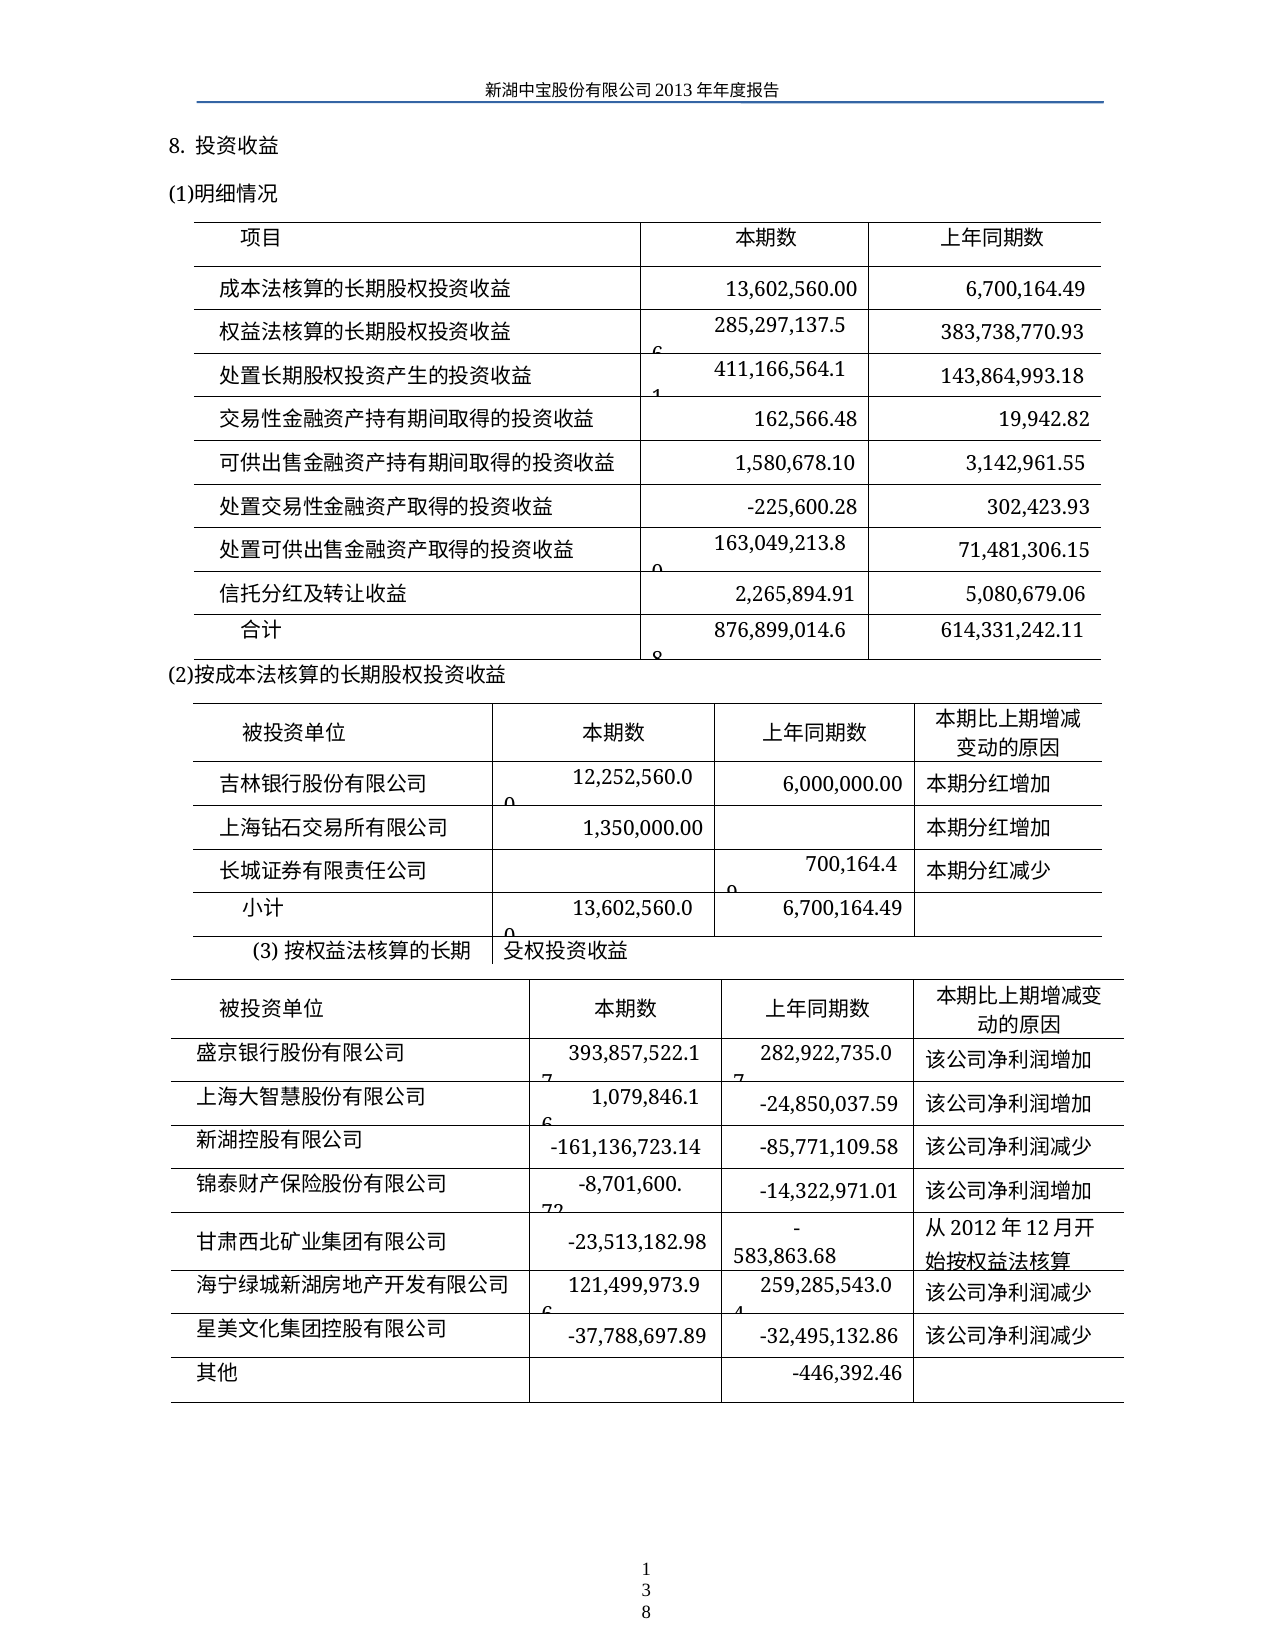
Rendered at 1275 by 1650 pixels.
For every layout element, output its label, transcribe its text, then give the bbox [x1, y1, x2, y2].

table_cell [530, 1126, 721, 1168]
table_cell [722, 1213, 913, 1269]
list 投资收益 [120, 131, 1175, 160]
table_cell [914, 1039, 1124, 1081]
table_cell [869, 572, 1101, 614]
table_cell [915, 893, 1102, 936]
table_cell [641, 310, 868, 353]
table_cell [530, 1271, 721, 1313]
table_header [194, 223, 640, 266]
text (2)按成本法核算的长期股权投资收益 [168, 660, 1175, 688]
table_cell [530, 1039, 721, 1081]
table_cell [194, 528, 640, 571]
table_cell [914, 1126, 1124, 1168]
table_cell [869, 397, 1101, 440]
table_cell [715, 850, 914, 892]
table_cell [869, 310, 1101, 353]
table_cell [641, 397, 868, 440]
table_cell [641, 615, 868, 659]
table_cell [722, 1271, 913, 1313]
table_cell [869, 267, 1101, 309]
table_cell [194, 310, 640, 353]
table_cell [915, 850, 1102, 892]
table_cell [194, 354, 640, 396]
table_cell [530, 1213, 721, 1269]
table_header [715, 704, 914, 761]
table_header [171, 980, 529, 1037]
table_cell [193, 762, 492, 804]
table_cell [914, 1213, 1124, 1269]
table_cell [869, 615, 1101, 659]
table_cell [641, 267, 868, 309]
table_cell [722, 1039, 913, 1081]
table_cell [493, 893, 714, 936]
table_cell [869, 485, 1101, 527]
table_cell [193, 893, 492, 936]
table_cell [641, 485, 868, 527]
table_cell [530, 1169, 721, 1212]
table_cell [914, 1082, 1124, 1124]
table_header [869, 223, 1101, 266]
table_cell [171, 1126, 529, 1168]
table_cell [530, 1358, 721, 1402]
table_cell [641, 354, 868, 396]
text (1)明细情况 [120, 179, 1175, 207]
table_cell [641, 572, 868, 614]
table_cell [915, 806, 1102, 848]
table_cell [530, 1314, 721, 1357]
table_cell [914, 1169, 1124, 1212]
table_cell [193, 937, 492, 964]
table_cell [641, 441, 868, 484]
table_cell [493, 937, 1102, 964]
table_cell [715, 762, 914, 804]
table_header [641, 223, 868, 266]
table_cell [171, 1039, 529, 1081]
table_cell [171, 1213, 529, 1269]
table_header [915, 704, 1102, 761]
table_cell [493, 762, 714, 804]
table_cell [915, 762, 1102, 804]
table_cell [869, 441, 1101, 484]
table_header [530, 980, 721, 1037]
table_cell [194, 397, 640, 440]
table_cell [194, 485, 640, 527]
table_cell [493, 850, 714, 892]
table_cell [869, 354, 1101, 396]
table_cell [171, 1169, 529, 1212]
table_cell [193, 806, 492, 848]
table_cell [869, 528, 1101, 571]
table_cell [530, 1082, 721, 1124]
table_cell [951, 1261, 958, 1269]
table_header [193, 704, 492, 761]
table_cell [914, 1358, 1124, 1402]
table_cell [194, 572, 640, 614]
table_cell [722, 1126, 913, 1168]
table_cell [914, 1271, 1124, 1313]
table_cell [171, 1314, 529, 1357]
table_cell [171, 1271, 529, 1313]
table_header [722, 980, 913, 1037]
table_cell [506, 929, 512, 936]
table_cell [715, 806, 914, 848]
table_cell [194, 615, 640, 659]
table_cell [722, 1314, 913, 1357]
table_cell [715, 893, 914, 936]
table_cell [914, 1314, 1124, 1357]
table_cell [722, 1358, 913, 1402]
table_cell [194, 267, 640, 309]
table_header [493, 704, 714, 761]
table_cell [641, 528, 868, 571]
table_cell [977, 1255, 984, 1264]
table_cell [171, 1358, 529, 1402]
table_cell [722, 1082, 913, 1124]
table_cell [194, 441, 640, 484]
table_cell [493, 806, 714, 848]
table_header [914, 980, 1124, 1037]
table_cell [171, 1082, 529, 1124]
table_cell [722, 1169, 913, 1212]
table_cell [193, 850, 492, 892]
